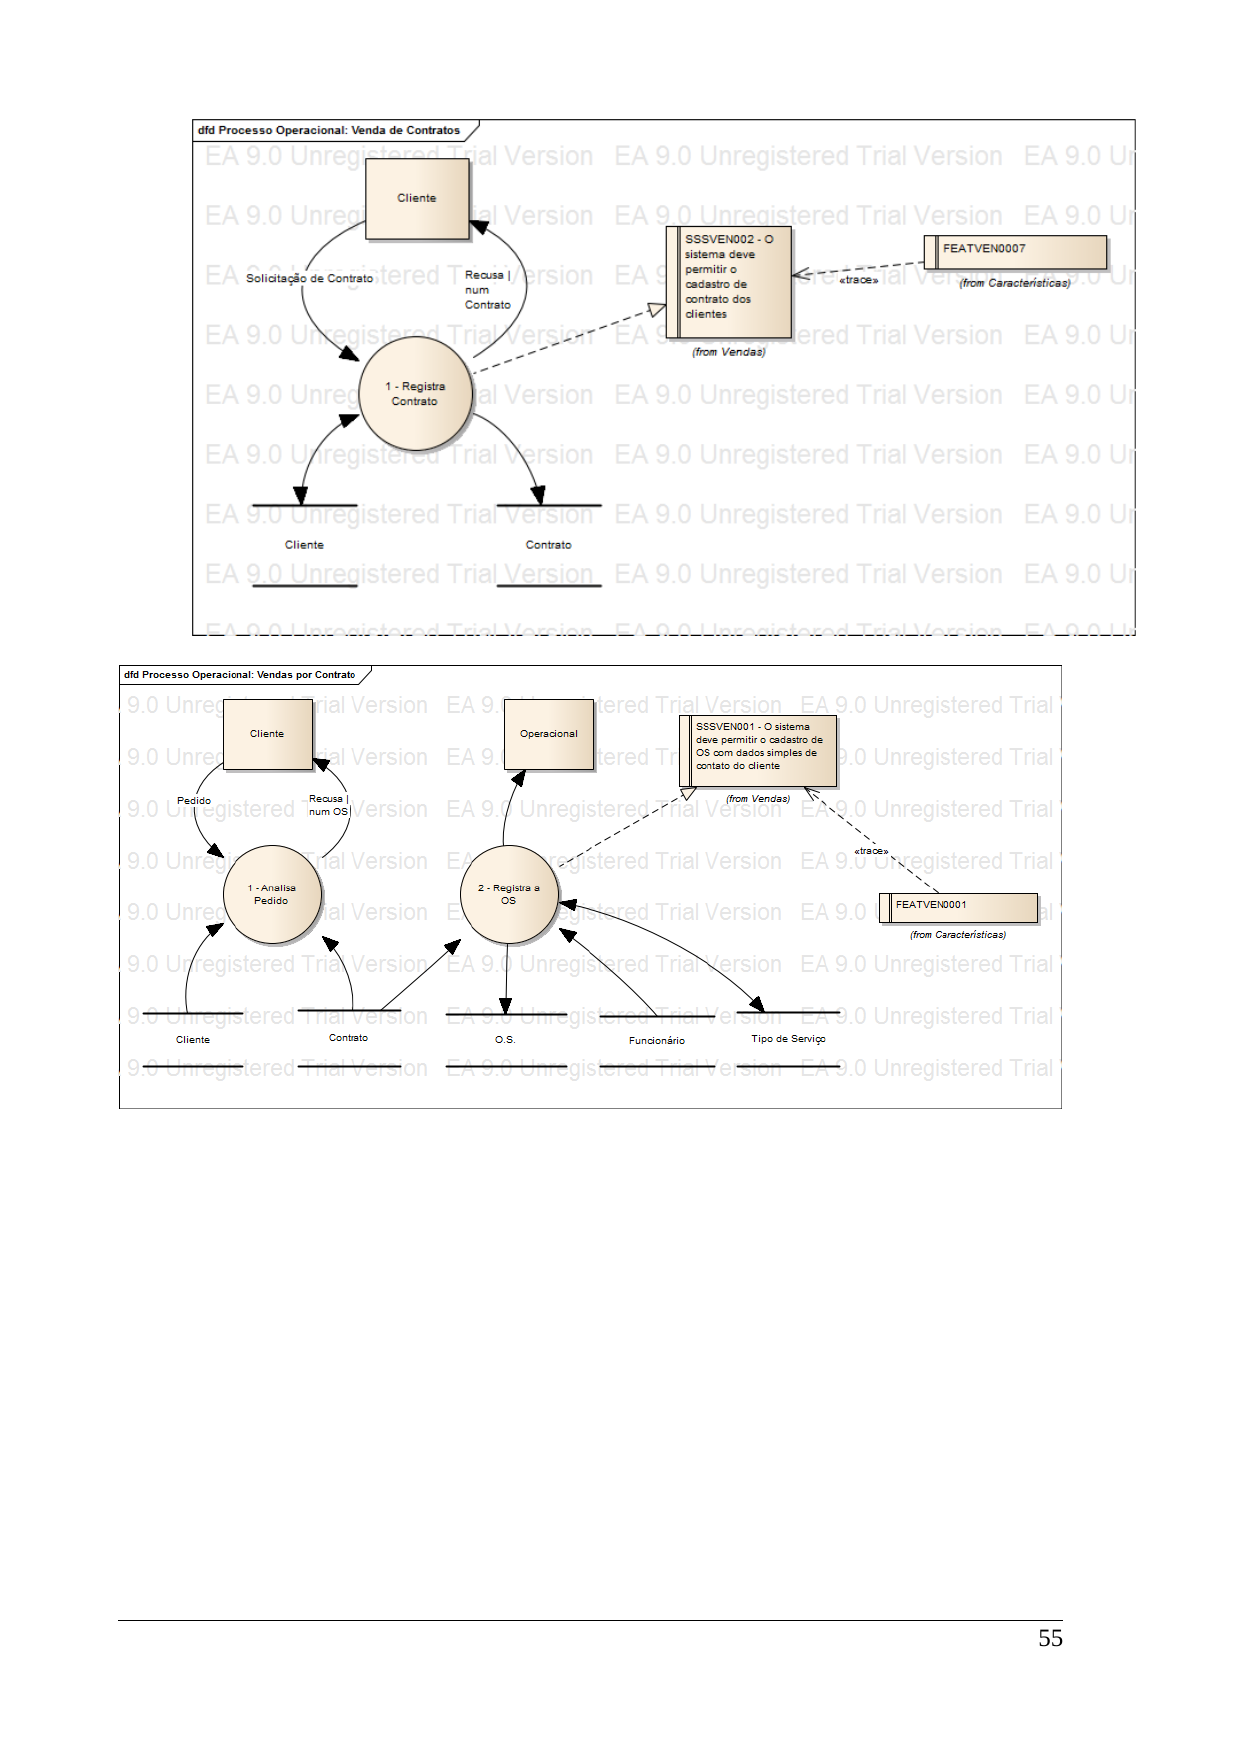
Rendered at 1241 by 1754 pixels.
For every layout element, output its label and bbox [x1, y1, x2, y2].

picture [192, 118, 1136, 636]
picture [118, 664, 1062, 1109]
